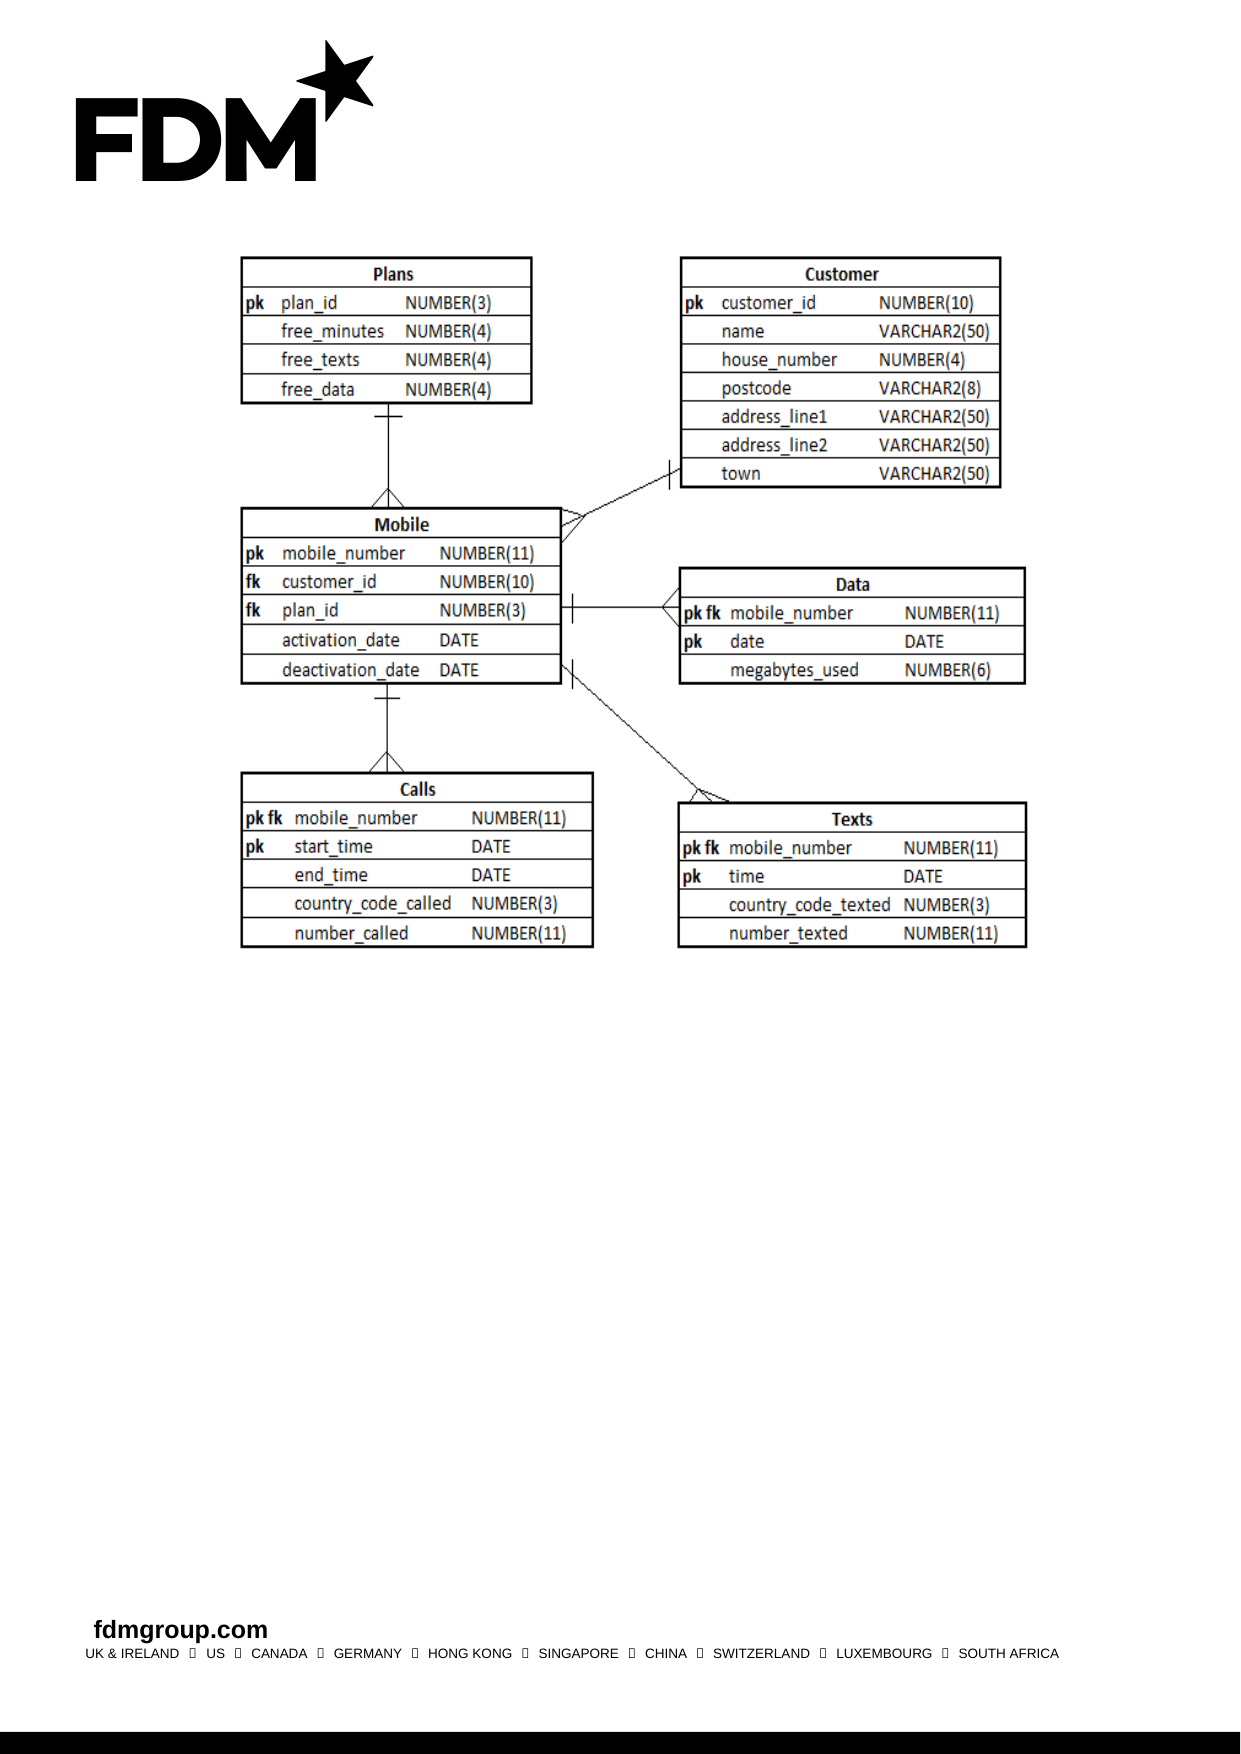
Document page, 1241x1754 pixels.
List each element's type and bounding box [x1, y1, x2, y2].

picture [75, 40, 374, 181]
picture [221, 221, 1074, 954]
